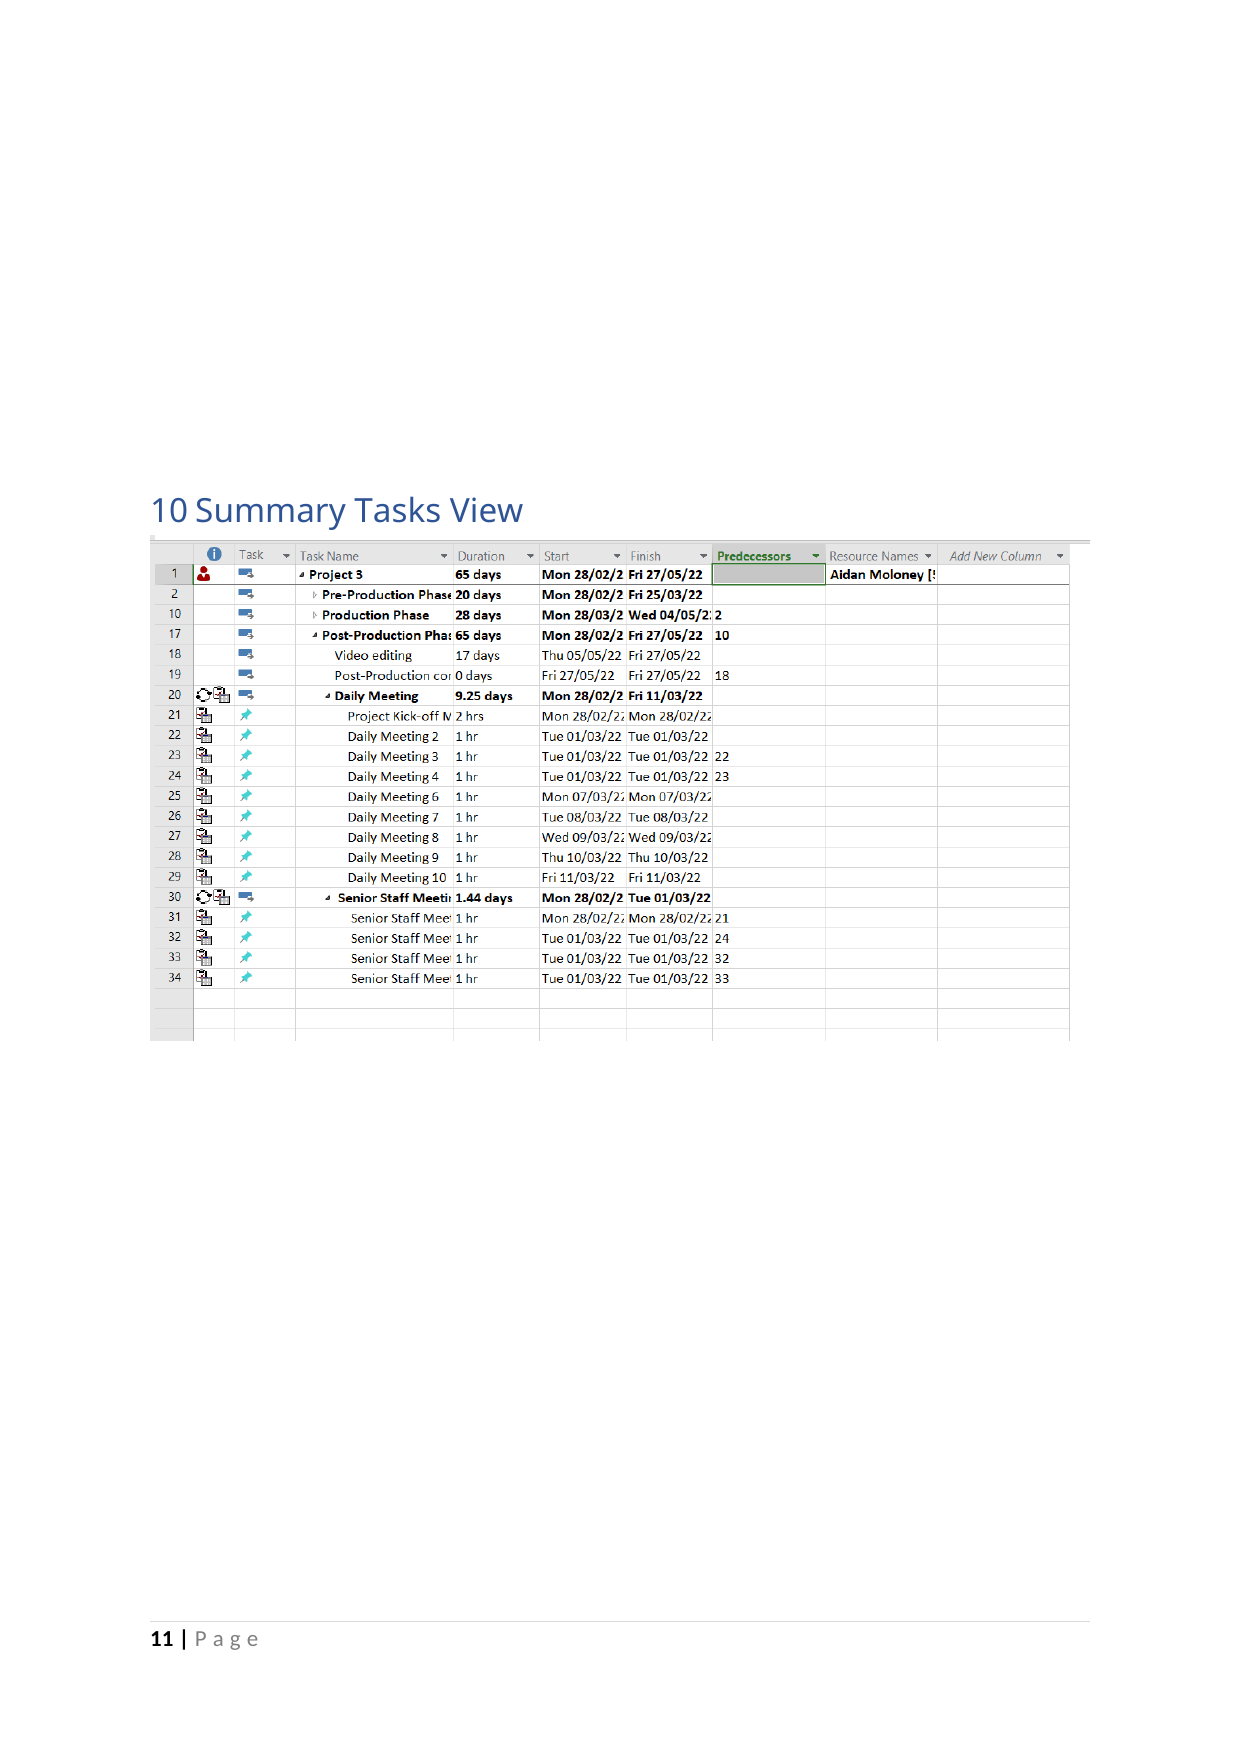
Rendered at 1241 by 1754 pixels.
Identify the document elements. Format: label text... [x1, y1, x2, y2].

subtitle Summary Tasks View [150, 486, 1090, 532]
picture [150, 535, 1091, 1041]
